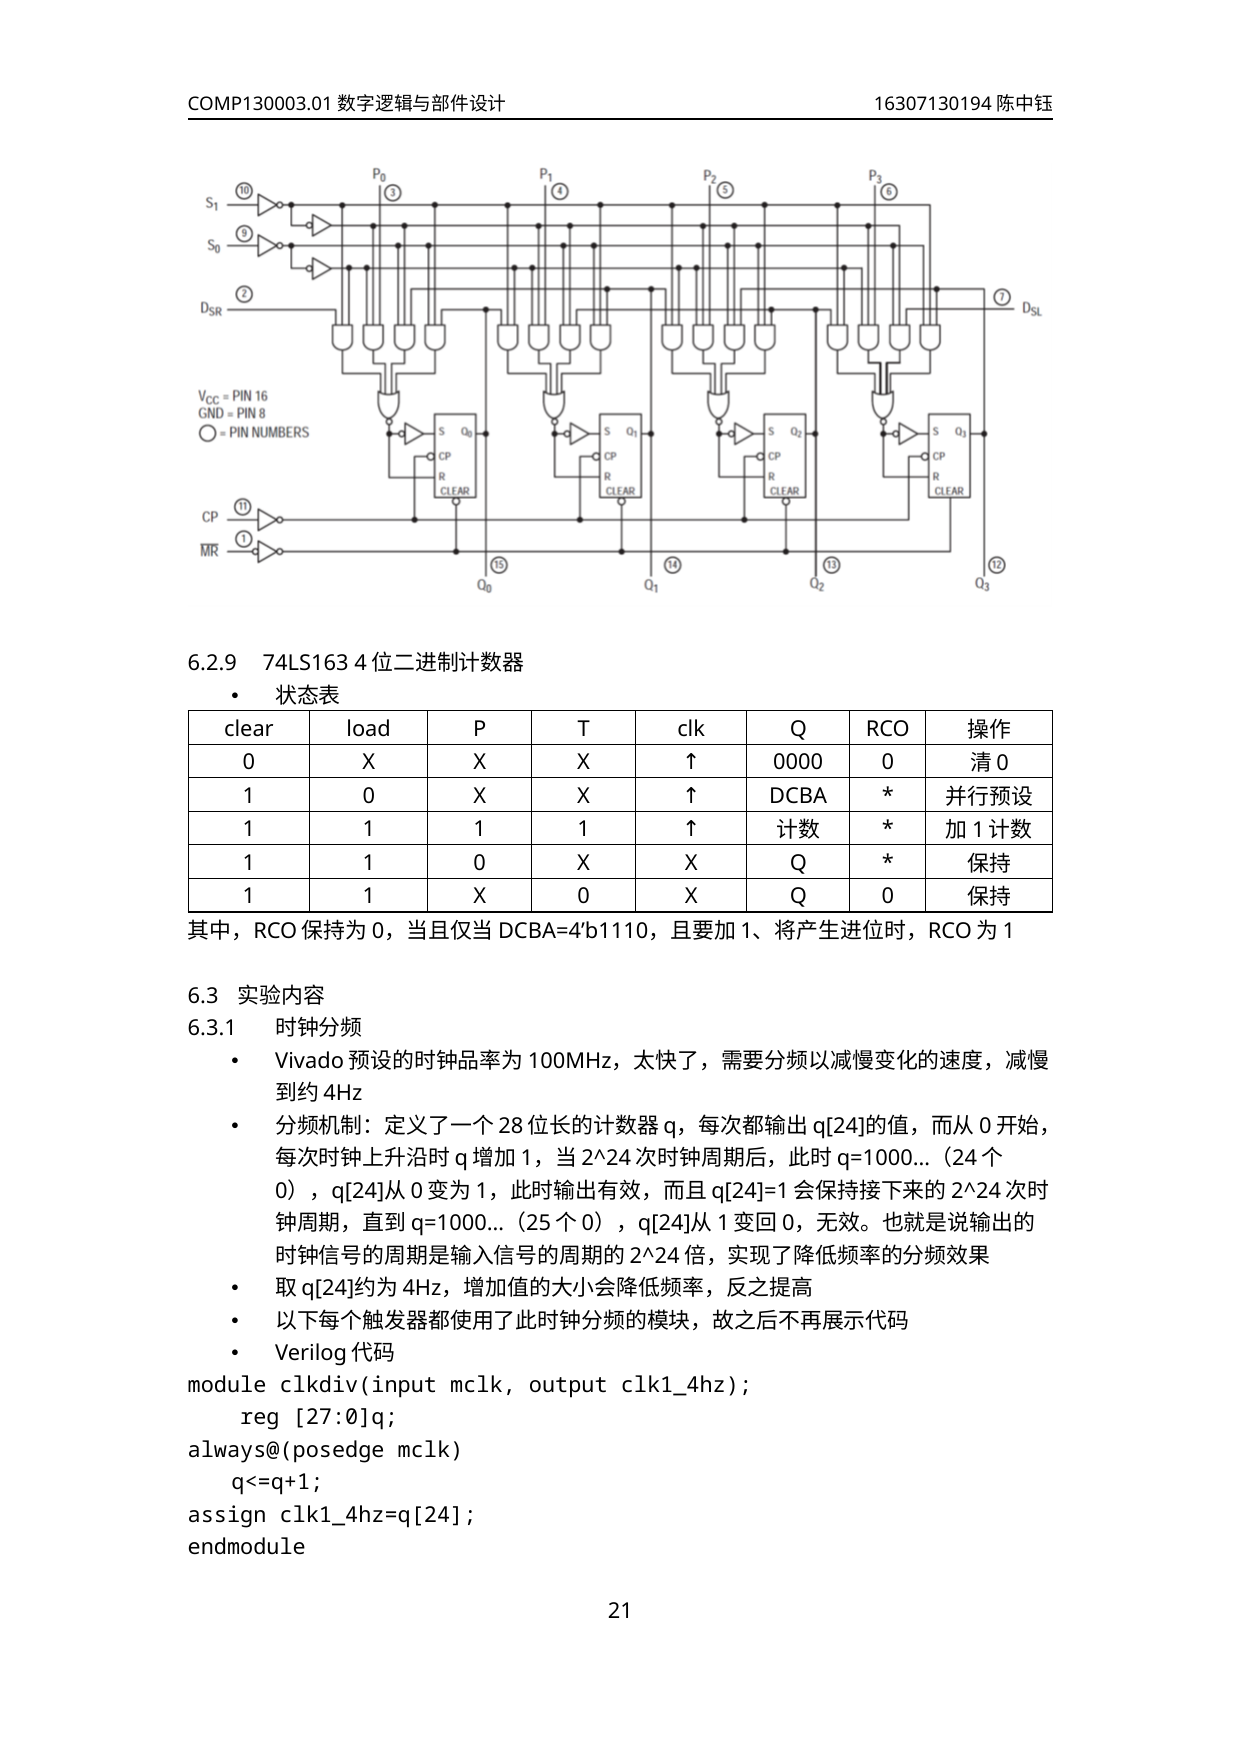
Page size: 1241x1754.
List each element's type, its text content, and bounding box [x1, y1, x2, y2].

list Verilog代码 [231, 1335, 1053, 1367]
table_cell 1 [310, 845, 427, 878]
table_header Q [747, 711, 849, 744]
picture [187, 163, 1053, 607]
table_cell X [636, 845, 746, 878]
table_header 操作 [926, 711, 1052, 744]
table_cell 1 [428, 812, 531, 844]
table_cell X [532, 745, 635, 777]
table_cell 0 [428, 845, 531, 878]
table_cell 0 [532, 879, 635, 911]
table_cell X [428, 879, 531, 911]
table_cell DCBA [747, 778, 849, 811]
table_cell 0 [850, 879, 925, 911]
table_header clear [189, 711, 309, 744]
table_cell 0 [189, 745, 309, 777]
table_cell Q [747, 879, 849, 911]
table_header load [310, 711, 427, 744]
text reg [27:0]q; [187, 1400, 1053, 1432]
table_cell X [532, 778, 635, 811]
table_cell 1 [310, 879, 427, 911]
text 其中，RCO保持为0，当且仅当DCBA=4’b1110，且要加1、将产生进位时，RCO为1 [187, 912, 1053, 945]
table_cell X [428, 778, 531, 811]
table_cell ↑ [636, 778, 746, 811]
table_cell 0 [310, 778, 427, 811]
list 实验内容 [187, 977, 1053, 1010]
table_cell Q [747, 845, 849, 878]
table_header RCO [850, 711, 925, 744]
list 74LS163 4位二进制计数器 [187, 645, 1053, 678]
table_cell * [850, 812, 925, 844]
list 分频机制：定义了一个28位长的计数器q，每次都输出q[24]的值，而从0开始，每次时钟上升沿时q增加1，当2^24次时钟周期后，此时q=1000…（24个0），q[24]从0变为1，此时输出有效，而且q[24]=1会保持接下来的2^24次时钟周期，直到q=1000…（25个0），q[24]从1变回0，无效。也就是说输出的时钟信号的周期是输入信号的周期的2^24倍，实现了降低频率的分频效果 [231, 1107, 1053, 1270]
list 取q[24]约为4Hz，增加值的大小会降低频率，反之提高 [231, 1270, 1053, 1302]
text endmodule [187, 1530, 1053, 1562]
table_cell 计数 [747, 812, 849, 844]
table_header clk [636, 711, 746, 744]
text assign clk1_4hz=q[24]; [187, 1497, 1053, 1530]
table_cell 1 [189, 845, 309, 878]
list 时钟分频 [187, 1010, 1053, 1042]
table_cell 并行预设 [926, 778, 1052, 811]
table_cell 0000 [747, 745, 849, 777]
table_cell 1 [189, 879, 309, 911]
table_header T [532, 711, 635, 744]
table_cell 加1计数 [926, 812, 1052, 844]
table_cell 清0 [926, 745, 1052, 777]
table_cell 0 [850, 745, 925, 777]
table_cell 1 [310, 812, 427, 844]
table_header P [428, 711, 531, 744]
table_cell ↑ [636, 745, 746, 777]
table_cell 1 [189, 778, 309, 811]
table_cell 1 [189, 812, 309, 844]
table_cell 保持 [926, 879, 1052, 911]
list Vivado预设的时钟品率为100MHz，太快了，需要分频以减慢变化的速度，减慢到约4Hz [231, 1042, 1053, 1107]
table_cell 1 [532, 812, 635, 844]
table_cell X [310, 745, 427, 777]
table_cell X [532, 845, 635, 878]
list 以下每个触发器都使用了此时钟分频的模块，故之后不再展示代码 [231, 1302, 1053, 1335]
table_cell X [636, 879, 746, 911]
text always@(posedge mclk) [187, 1432, 1053, 1465]
table_cell 保持 [926, 845, 1052, 878]
table_cell * [850, 845, 925, 878]
text q<=q+1; [187, 1465, 1053, 1497]
table_cell X [428, 745, 531, 777]
text module clkdiv(input mclk, output clk1_4hz); [187, 1367, 1053, 1400]
table_cell * [850, 778, 925, 811]
table_cell ↑ [636, 812, 746, 844]
list 状态表 [231, 678, 1053, 710]
